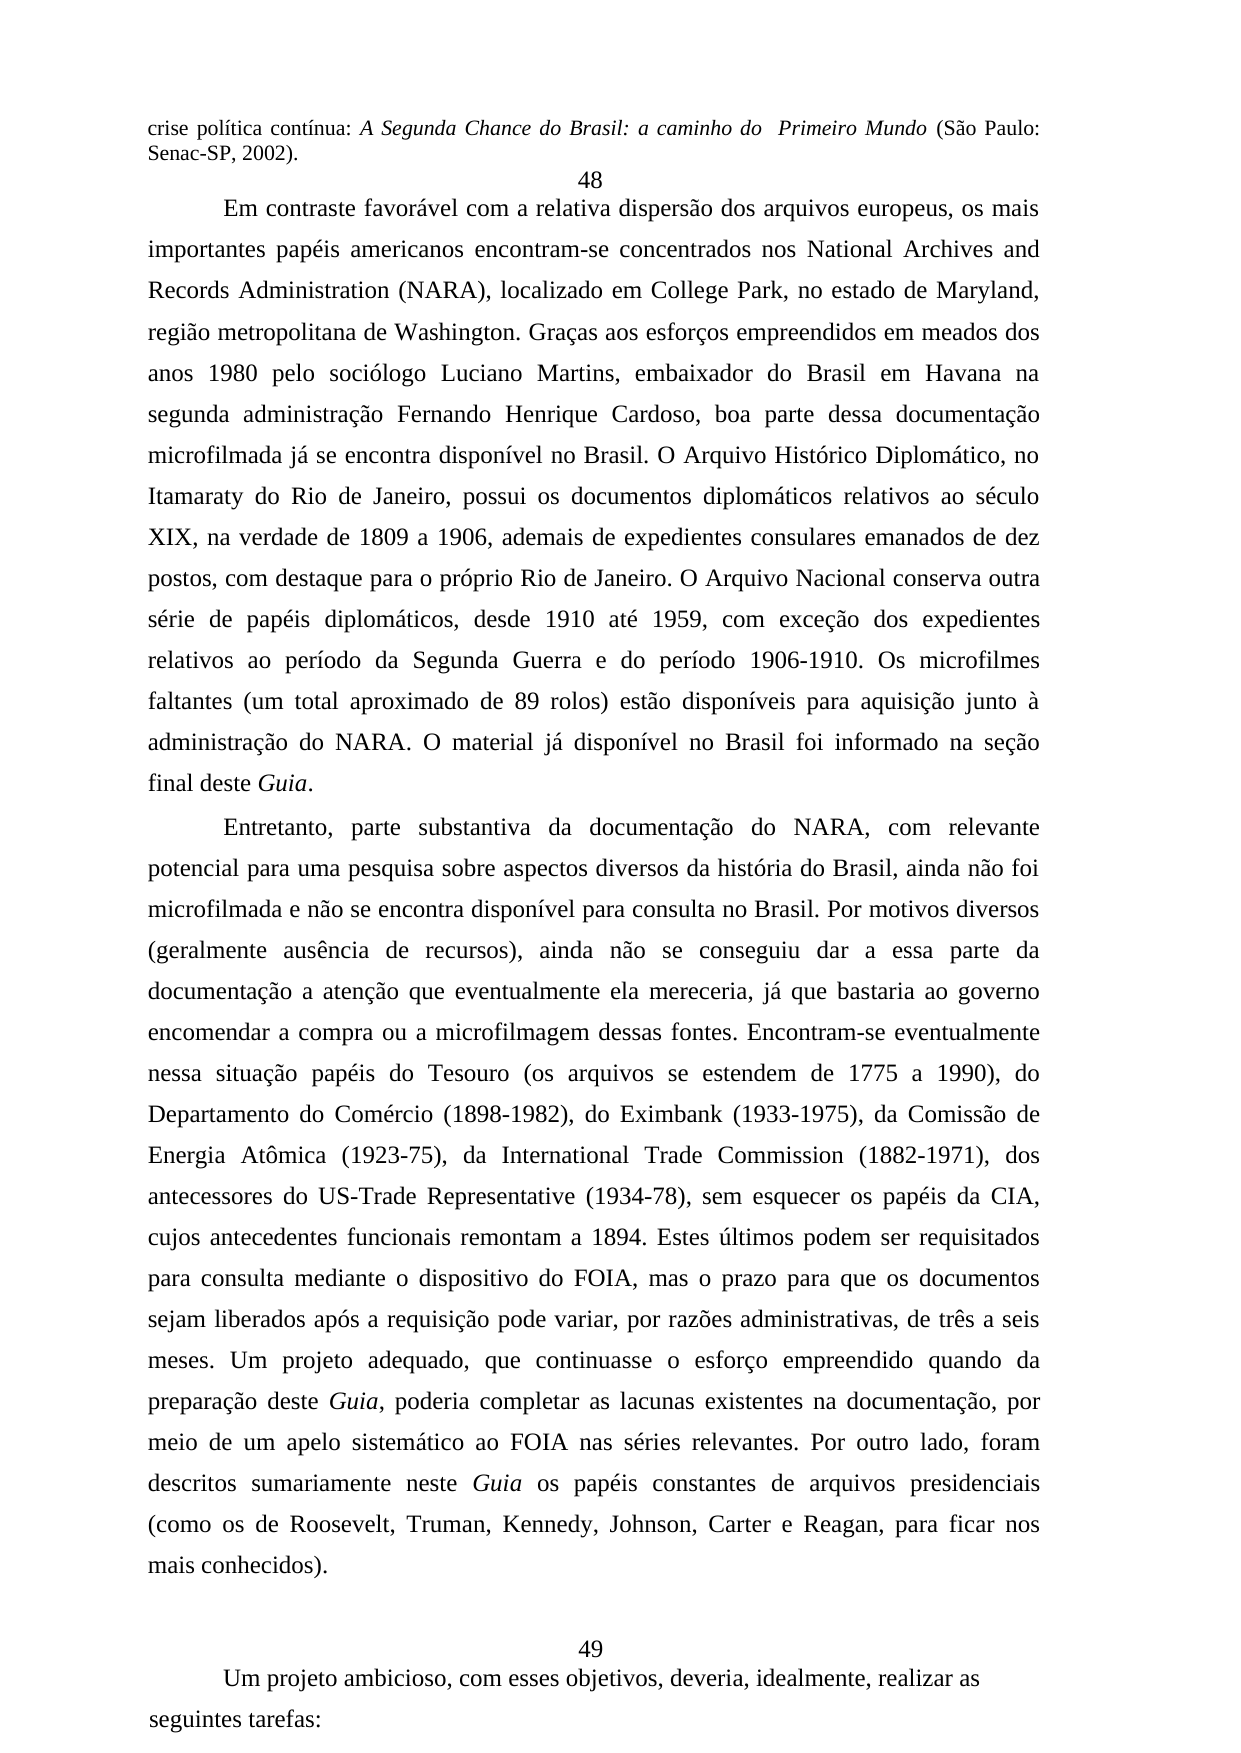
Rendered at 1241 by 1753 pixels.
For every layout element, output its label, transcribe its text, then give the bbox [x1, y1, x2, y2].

text Um projeto ambicioso, com esses objetivos, deveria, idealmente, realizar as seguintes tarefas: [149, 1663, 1041, 1733]
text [147, 116, 1040, 165]
text 48 [0, 165, 602, 193]
text Entretanto, parte substantiva da documentação do NARA, com relevante potencial para uma pesquisa sobre aspectos diversos da história do Brasil, ainda não foi microfilmada e não se encontra disponível para consulta no Brasil. Por motivos diversos (geralmente ausência de recursos), ainda não se conseguiu dar a essa parte da documentação a atenção que eventualmente ela mereceria, já que bastaria ao governo encomendar a compra ou a microfilmagem dessas fontes. Encontram-se eventualmente nessa situação papéis do Tesouro (os arquivos se estendem de 1775 a 1990), do Departamento do Comércio (1898-1982), do Eximbank (1933-1975), da Comissão de Energia Atômica (1923-75), da International Trade Commission (1882-1971), dos antecessores do US-Trade Representative (1934-78), sem esquecer os papéis da CIA, cujos antecedentes funcionais remontam a 1894. Estes últimos podem ser requisitados para consulta mediante o dispositivo do FOIA, mas o prazo para que os documentos sejam liberados após a requisição pode variar, por razões administrativas, de três a seis meses. Um projeto adequado, que continuasse o esforço empreendido quando da preparação deste Guia, poderia completar as lacunas existentes na documentação, por meio de um apelo sistemático ao FOIA nas séries relevantes. Por outro lado, foram descritos sumariamente neste Guia os papéis constantes de arquivos presidenciais (como os de Roosevelt, Truman, Kennedy, Johnson, Carter e Reagan, para ficar nos mais conhecidos). [148, 812, 1041, 1579]
text Em contraste favorável com a relativa dispersão dos arquivos europeus, os mais importantes papéis americanos encontram-se concentrados nos National Archives and Records Administration (NARA), localizado em College Park, no estado de Maryland, região metropolitana de Washington. Graças aos esforços empreendidos em meados dos anos 1980 pelo sociólogo Luciano Martins, embaixador do Brasil em Havana na segunda administração Fernando Henrique Cardoso, boa parte dessa documentação microfilmada já se encontra disponível no Brasil. O Arquivo Histórico Diplomático, no Itamaraty do Rio de Janeiro, possui os documentos diplomáticos relativos ao século XIX, na verdade de 1809 a 1906, ademais de expedientes consulares emanados de dez postos, com destaque para o próprio Rio de Janeiro. O Arquivo Nacional conserva outra série de papéis diplomáticos, desde 1910 até 1959, com exceção dos expedientes relativos ao período da Segunda Guerra e do período 1906-1910. Os microfilmes faltantes (um total aproximado de 89 rolos) estão disponíveis para aquisição junto à administração do NARA. O material já disponível no Brasil foi informado na seção final deste Guia. [148, 193, 1041, 797]
text 49 [0, 1634, 603, 1663]
